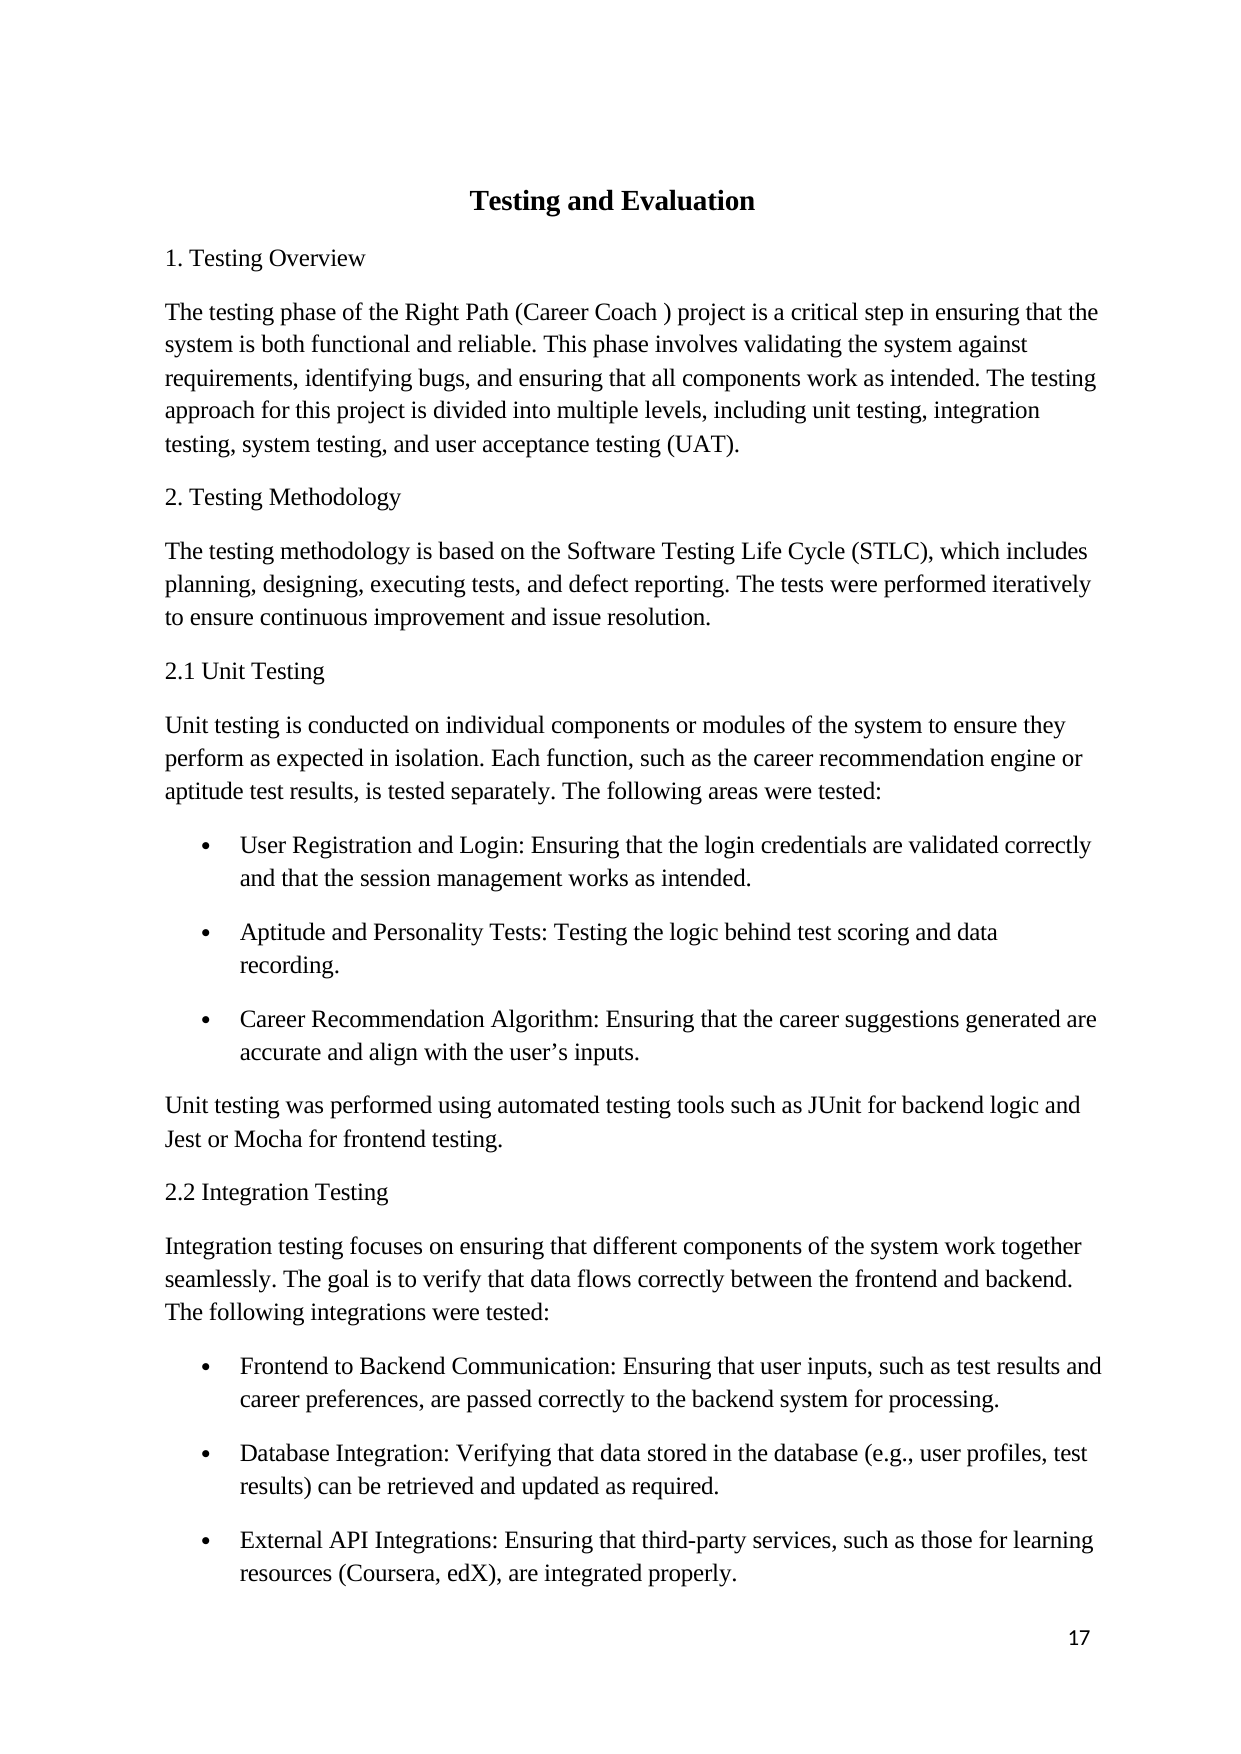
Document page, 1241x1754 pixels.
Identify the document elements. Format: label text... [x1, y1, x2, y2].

text The testing methodology is based on the Software Testing Life Cycle (STLC), which includes planning, designing, executing tests, and defect reporting. The tests were performed iteratively to ensure continuous improvement and issue resolution. [164, 536, 1103, 631]
text Unit testing was performed using automated testing tools such as JUnit for backend logic and Jest or Mocha for frontend testing. [164, 1091, 1103, 1152]
text 2.1 Unit Testing [164, 656, 1103, 685]
list Aptitude and Personality Tests: Testing the logic behind test scoring and data recording. [202, 917, 1103, 979]
text Unit testing is conducted on individual components or modules of the system to ensure they perform as expected in isolation. Each function, such as the career recommendation engine or aptitude test results, is tested separately. The following areas were tested: [164, 710, 1103, 805]
text Integration testing focuses on ensuring that different components of the system work together seamlessly. The goal is to verify that data flows correctly between the frontend and backend. The following integrations were tested: [164, 1231, 1103, 1326]
text Testing and Evaluation [164, 183, 1103, 217]
list User Registration and Login: Ensuring that the login credentials are validated correctly and that the session management works as intended. [202, 830, 1103, 892]
list External API Integrations: Ensuring that third-party services, such as those for learning resources (Coursera, edX), are integrated properly. [202, 1525, 1103, 1587]
text 1. Testing Overview [164, 243, 1103, 271]
list Career Recommendation Algorithm: Ensuring that the career suggestions generated are accurate and align with the user’s inputs. [202, 1004, 1103, 1066]
text The testing phase of the Right Path (Career Coach ) project is a critical step in ensuring that the system is both functional and reliable. This phase involves validating the system against requirements, identifying bugs, and ensuring that all components work as intended. The testing approach for this project is divided into multiple levels, including unit testing, integration testing, system testing, and user acceptance testing (UAT). [164, 297, 1103, 457]
text 2.2 Integration Testing [164, 1177, 1103, 1206]
text 2. Testing Methodology [164, 482, 1103, 511]
list Frontend to Backend Communication: Ensuring that user inputs, such as test results and career preferences, are passed correctly to the backend system for processing. [202, 1351, 1103, 1413]
list Database Integration: Verifying that data stored in the database (e.g., user profiles, test results) can be retrieved and updated as required. [202, 1438, 1103, 1500]
